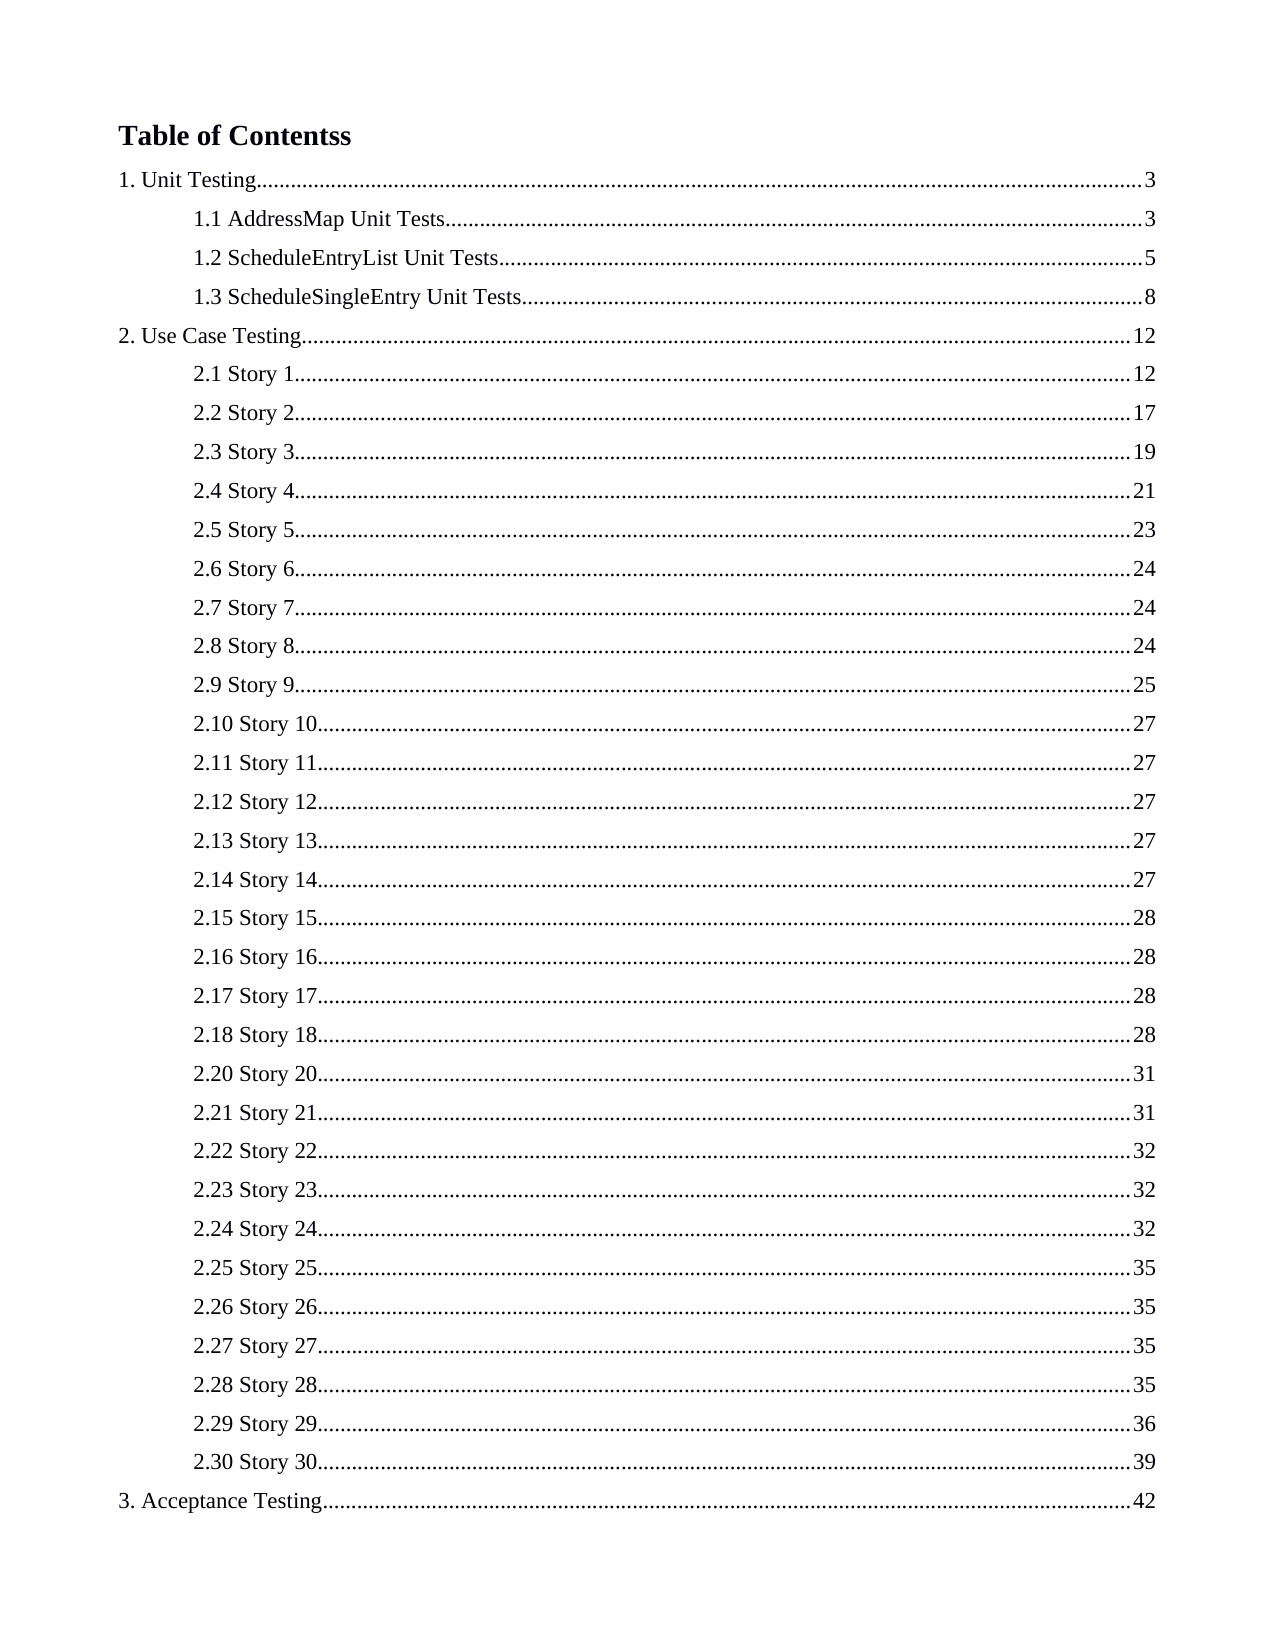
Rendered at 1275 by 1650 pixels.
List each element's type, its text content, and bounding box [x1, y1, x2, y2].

text  2.24 Story 24 32 [143, 1215, 1157, 1242]
text  2.23 Story 23 32 [143, 1176, 1157, 1203]
text  2.16 Story 16 28 [143, 943, 1157, 970]
text  2.12 Story 12 27 [143, 788, 1157, 814]
text  2.5 Story 5 23 [143, 516, 1157, 542]
text  2.27 Story 27 35 [143, 1332, 1157, 1358]
text  2.29 Story 29 36 [143, 1409, 1157, 1436]
text  2.20 Story 20 31 [143, 1060, 1157, 1086]
text  2.1 Story 1 12 [143, 361, 1157, 387]
text  2.9 Story 9 25 [143, 671, 1157, 698]
text 1. Unit Testing 3 [118, 166, 1157, 193]
text  2.28 Story 28 35 [143, 1371, 1157, 1397]
text  1.3 ScheduleSingleEntry Unit Tests 8 [143, 283, 1157, 309]
text Table of Contentss [118, 118, 1157, 152]
text  2.14 Story 14 27 [143, 866, 1157, 892]
text  2.15 Story 15 28 [143, 904, 1157, 931]
text  2.2 Story 2 17 [143, 399, 1157, 426]
text  2.18 Story 18 28 [143, 1021, 1157, 1047]
text  1.2 ScheduleEntryList Unit Tests 5 [143, 244, 1157, 270]
text  2.10 Story 10 27 [143, 710, 1157, 737]
text  2.30 Story 30 39 [143, 1448, 1157, 1475]
text  2.7 Story 7 24 [143, 594, 1157, 620]
text  2.8 Story 8 24 [143, 632, 1157, 659]
text 2. Use Case Testing 12 [118, 322, 1157, 348]
text  2.22 Story 22 32 [143, 1138, 1157, 1164]
text  2.25 Story 25 35 [143, 1254, 1157, 1281]
text  2.4 Story 4 21 [143, 477, 1157, 503]
text  2.21 Story 21 31 [143, 1099, 1157, 1125]
text  2.6 Story 6 24 [143, 555, 1157, 581]
text  2.11 Story 11 27 [143, 749, 1157, 775]
text  2.13 Story 13 27 [143, 827, 1157, 853]
text  1.1 AddressMap Unit Tests 3 [143, 205, 1157, 231]
text  2.3 Story 3 19 [143, 438, 1157, 464]
text  2.26 Story 26 35 [143, 1293, 1157, 1319]
text  2.17 Story 17 28 [143, 982, 1157, 1008]
text 3. Acceptance Testing 42 [118, 1487, 1157, 1514]
